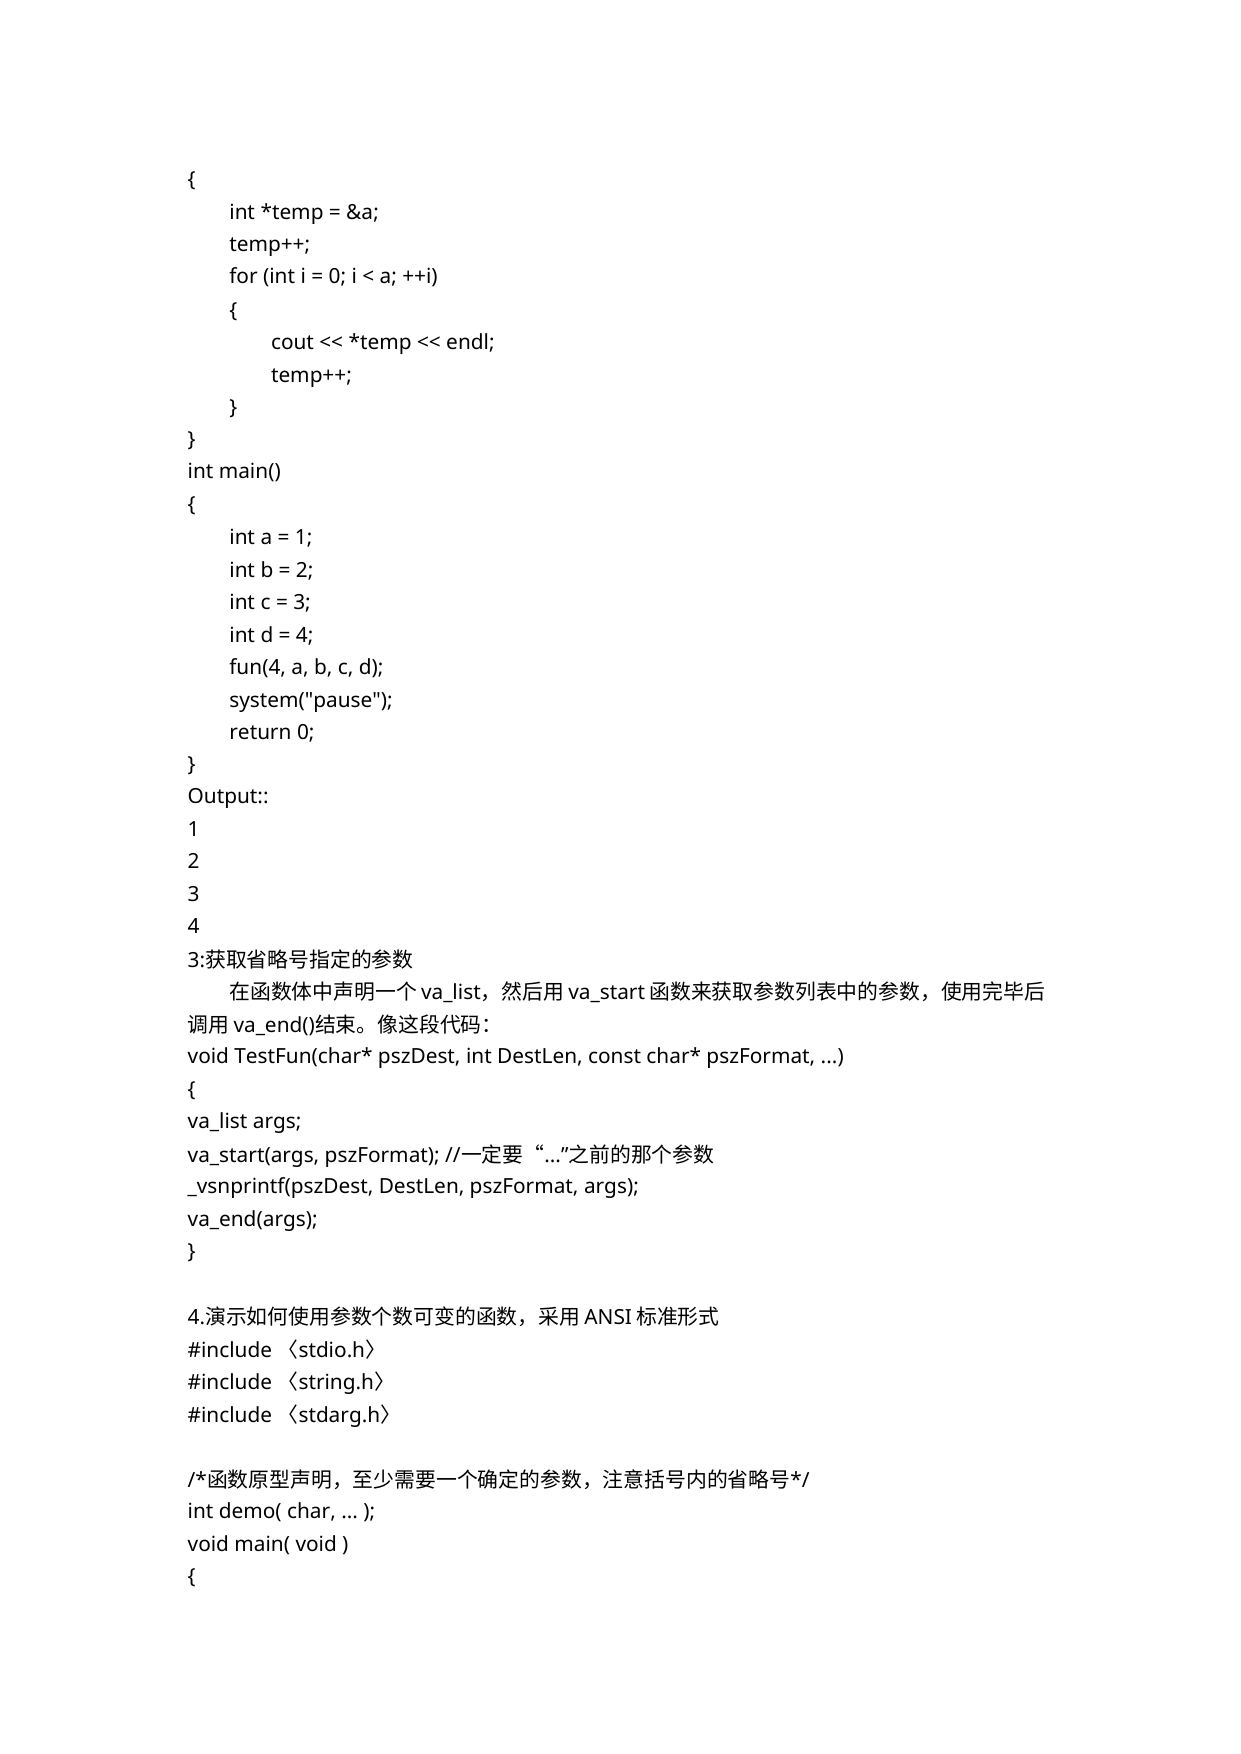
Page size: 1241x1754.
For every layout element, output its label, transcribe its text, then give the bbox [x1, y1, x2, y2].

text 3:获取省略号指定的参数 在函数体中声明一个va_list，然后用va_start函数来获取参数列表中的参数，使用完毕后调用va_end()结束。像这段代码： void TestFun(char* pszDest, int DestLen, const char* pszFormat, ...) { va_list args; va_start(args, pszFormat); //一定要“...”之前的那个参数 _vsnprintf(pszDest, DestLen, pszFormat, args); va_end(args); } [187, 942, 1053, 1267]
text Output:: 1 2 3 4 [187, 779, 1053, 942]
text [187, 1299, 1053, 1592]
text temp++; [187, 227, 1053, 259]
text for (int i = 0; i < a; ++i) { cout << *temp << endl; temp++; } } int main() { int a = 1; int b = 2; int c = 3; int d = 4; fun(4, a, b, c, d); system("pause"); return 0; } [187, 259, 1053, 779]
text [187, 162, 1053, 227]
